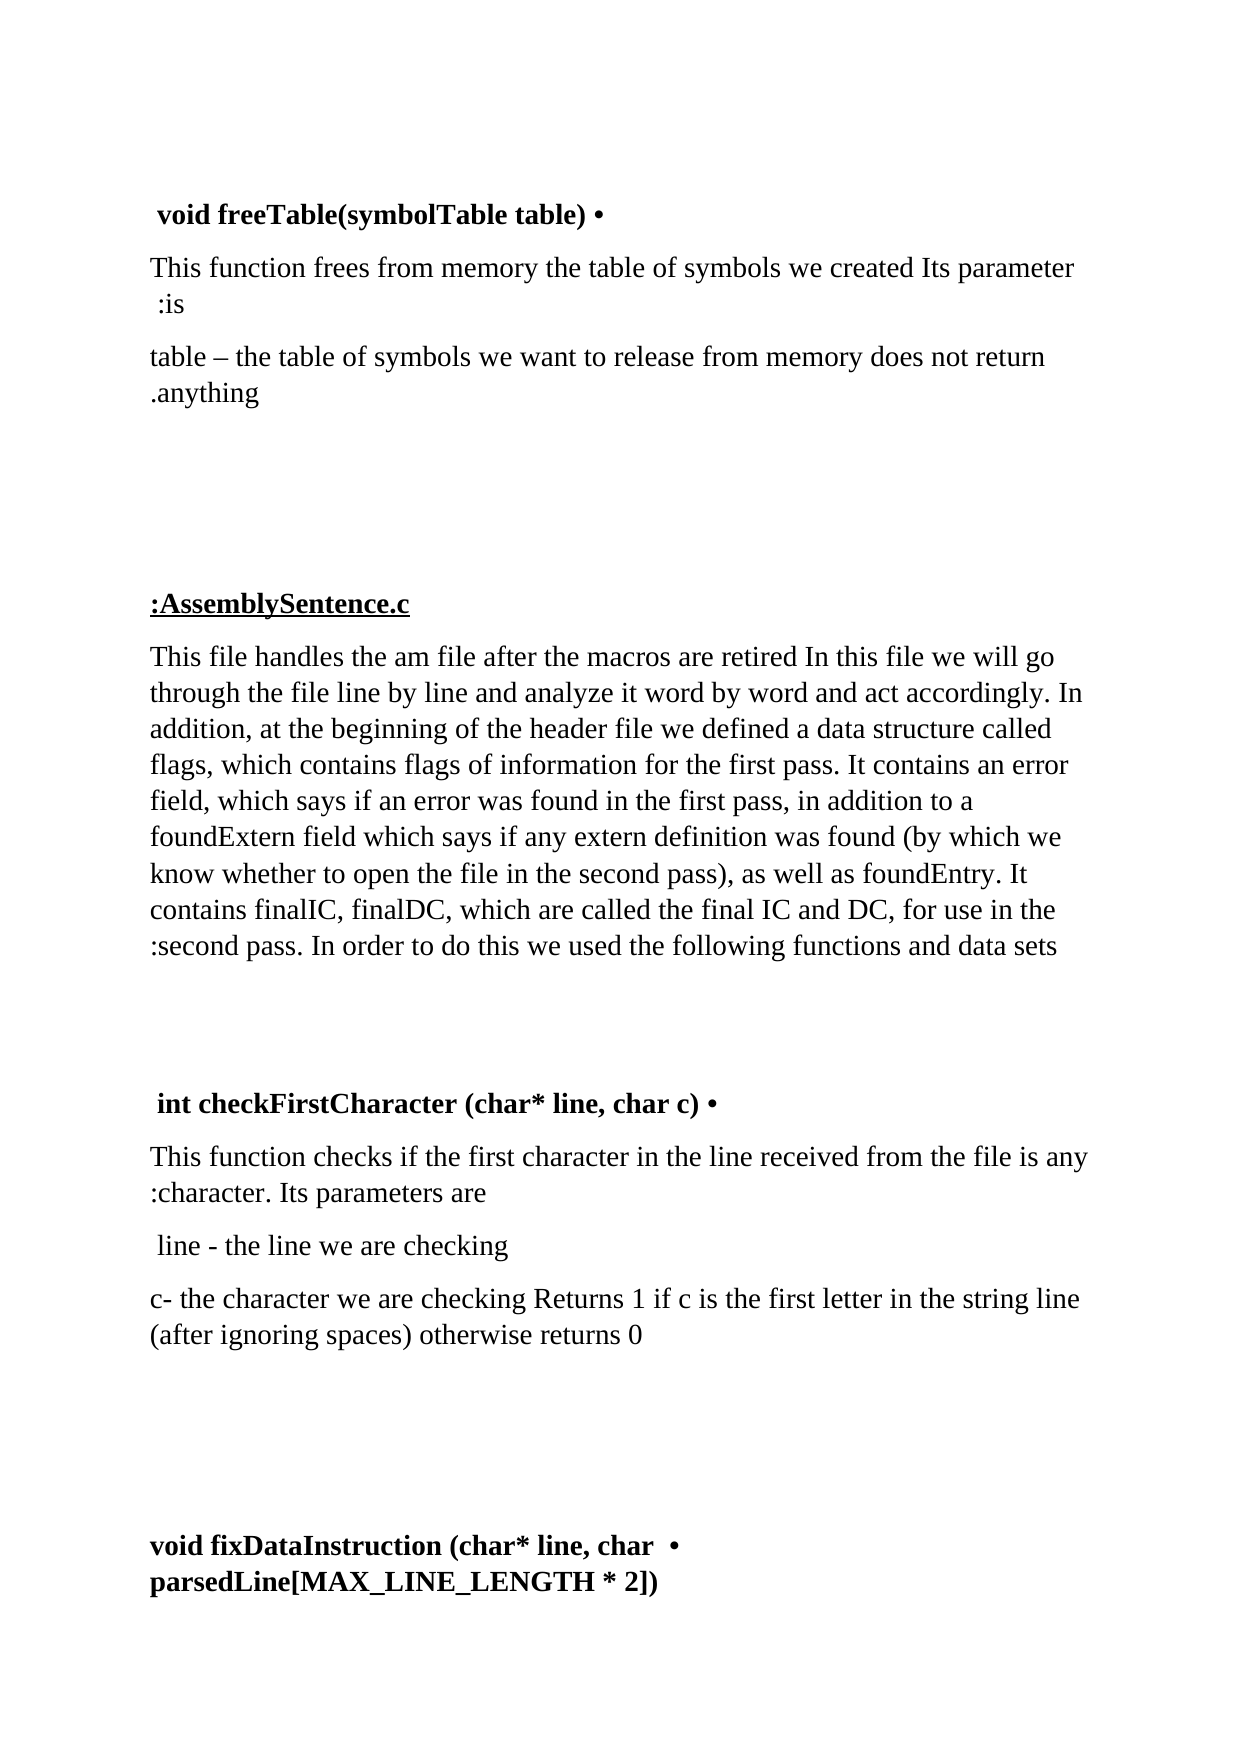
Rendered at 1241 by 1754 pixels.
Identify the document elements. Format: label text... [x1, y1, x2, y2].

text table – the table of symbols we want to release from memory does not return anything. [150, 339, 1090, 408]
text • void fixDataInstruction (char* line, char parsedLine[MAX_LINE_LENGTH * 2]) [150, 1528, 1090, 1598]
text • int checkFirstCharacter (char* line, char c) [150, 1086, 1090, 1120]
text This function checks if the first character in the line received from the file is any character. Its parameters are: [150, 1139, 1090, 1209]
text c- the character we are checking Returns 1 if c is the first letter in the string line (after ignoring spaces) otherwise returns 0 [150, 1281, 1090, 1351]
text This file handles the am file after the macros are retired In this file we will go through the file line by line and analyze it word by word and act accordingly. In addition, at the beginning of the header file we defined a data structure called flags, which contains flags of information for the first pass. It contains an error field, which says if an error was found in the first pass, in addition to a foundExtern field which says if any extern definition was found (by which we know whether to open the file in the second pass), as well as foundEntry. It contains finalIC, finalDC, which are called the final IC and DC, for use in the second pass. In order to do this we used the following functions and data sets: [150, 639, 1090, 962]
text This function frees from memory the table of symbols we created Its parameter is: [150, 250, 1090, 319]
text • void freeTable(symbolTable table) [150, 197, 1090, 230]
text AssemblySentence.c: [150, 586, 1090, 619]
text line - the line we are checking [150, 1228, 1090, 1262]
